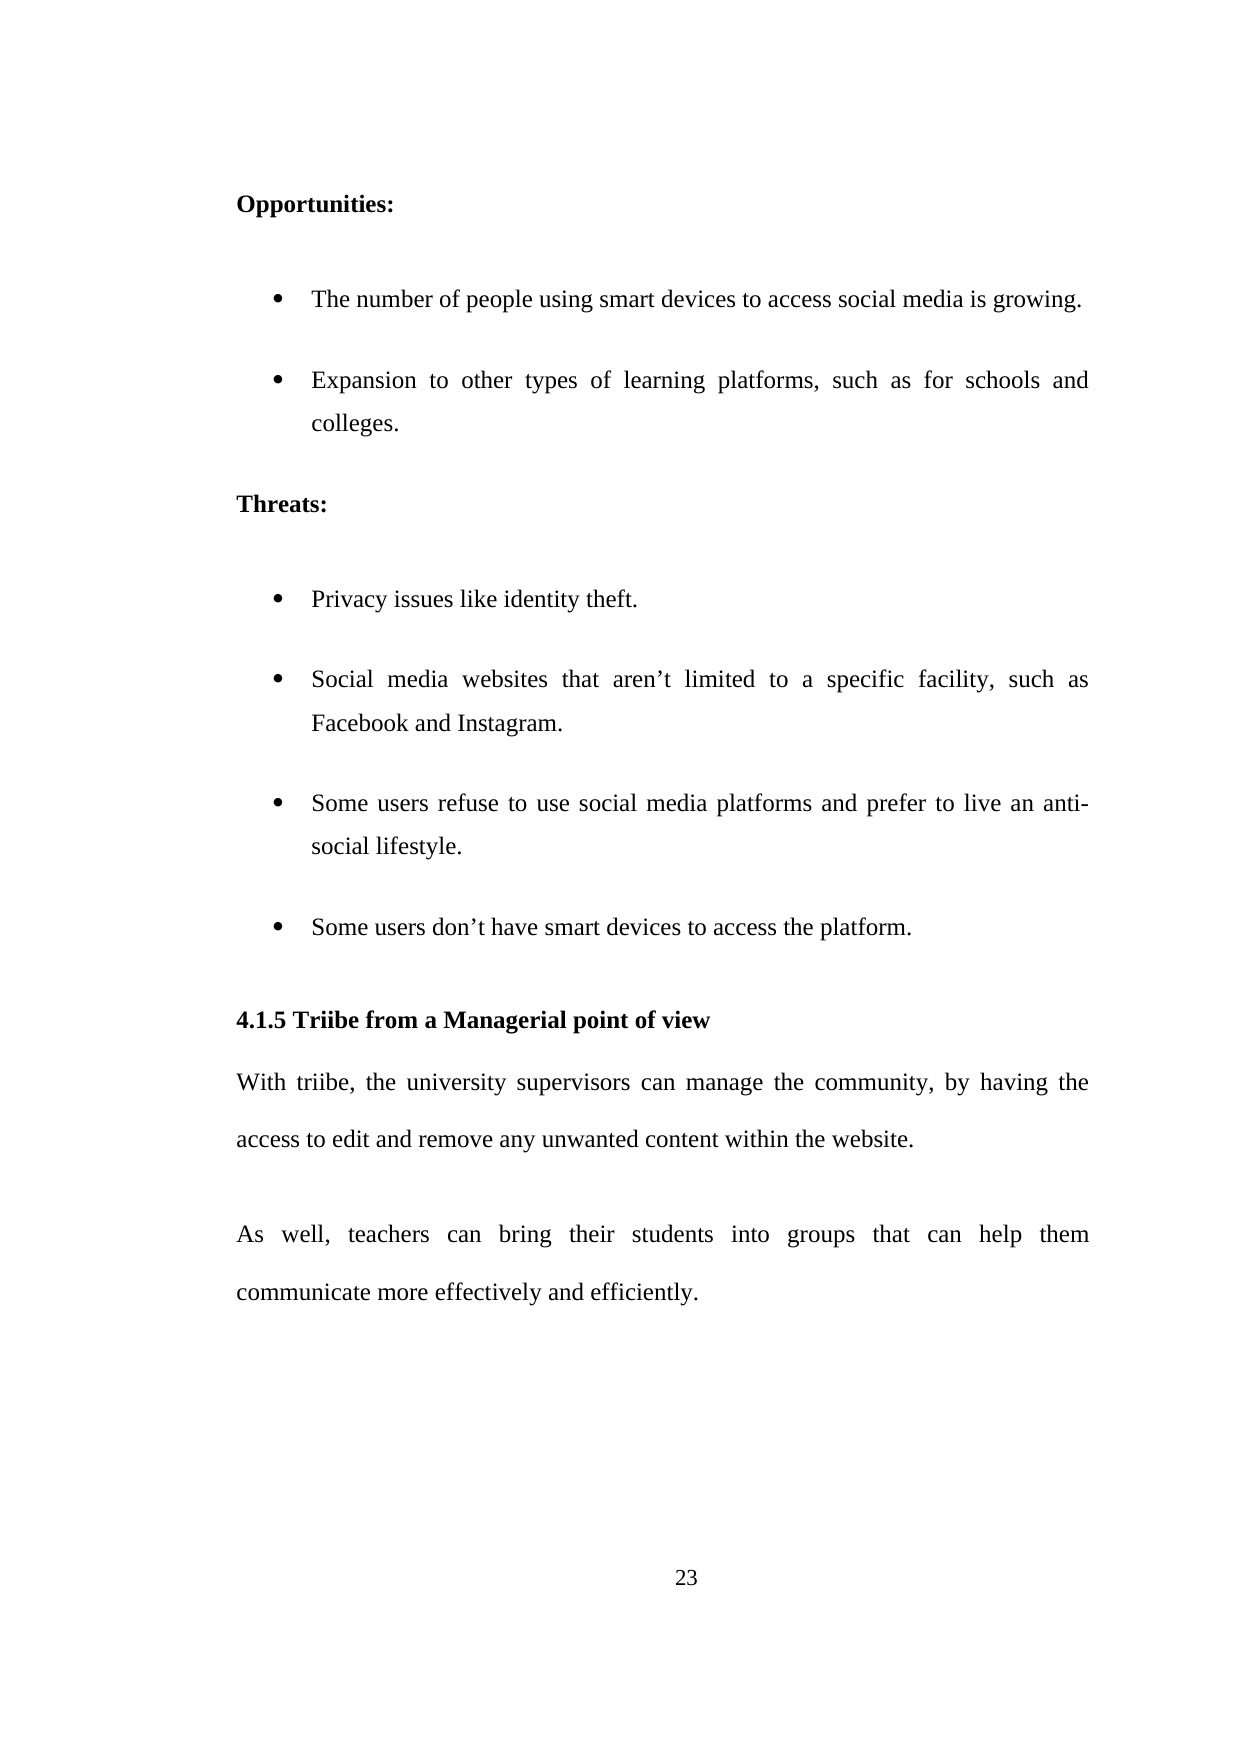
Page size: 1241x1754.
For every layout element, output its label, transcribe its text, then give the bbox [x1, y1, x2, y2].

list Some users refuse to use social media platforms and prefer to live an anti-social lifestyle. [274, 788, 1090, 860]
text Opportunities: [236, 189, 1090, 218]
list Social media websites that aren’t limited to a specific facility, such as Facebook and Instagram. [274, 664, 1090, 736]
list Some users don’t have smart devices to access the platform. [274, 912, 1090, 941]
text With triibe, the university supervisors can manage the community, by having the access to edit and remove any unwanted content within the website. [236, 1067, 1090, 1153]
list Privacy issues like identity theft. [274, 584, 1090, 613]
text As well, teachers can bring their students into groups that can help them communicate more effectively and efficiently. [236, 1219, 1090, 1306]
subtitle Triibe from a Managerial point of view [236, 1005, 1090, 1034]
list The number of people using smart devices to access social media is growing. [274, 284, 1090, 313]
list Expansion to other types of learning platforms, such as for schools and colleges. [274, 365, 1090, 437]
text Threats: [236, 489, 1090, 518]
